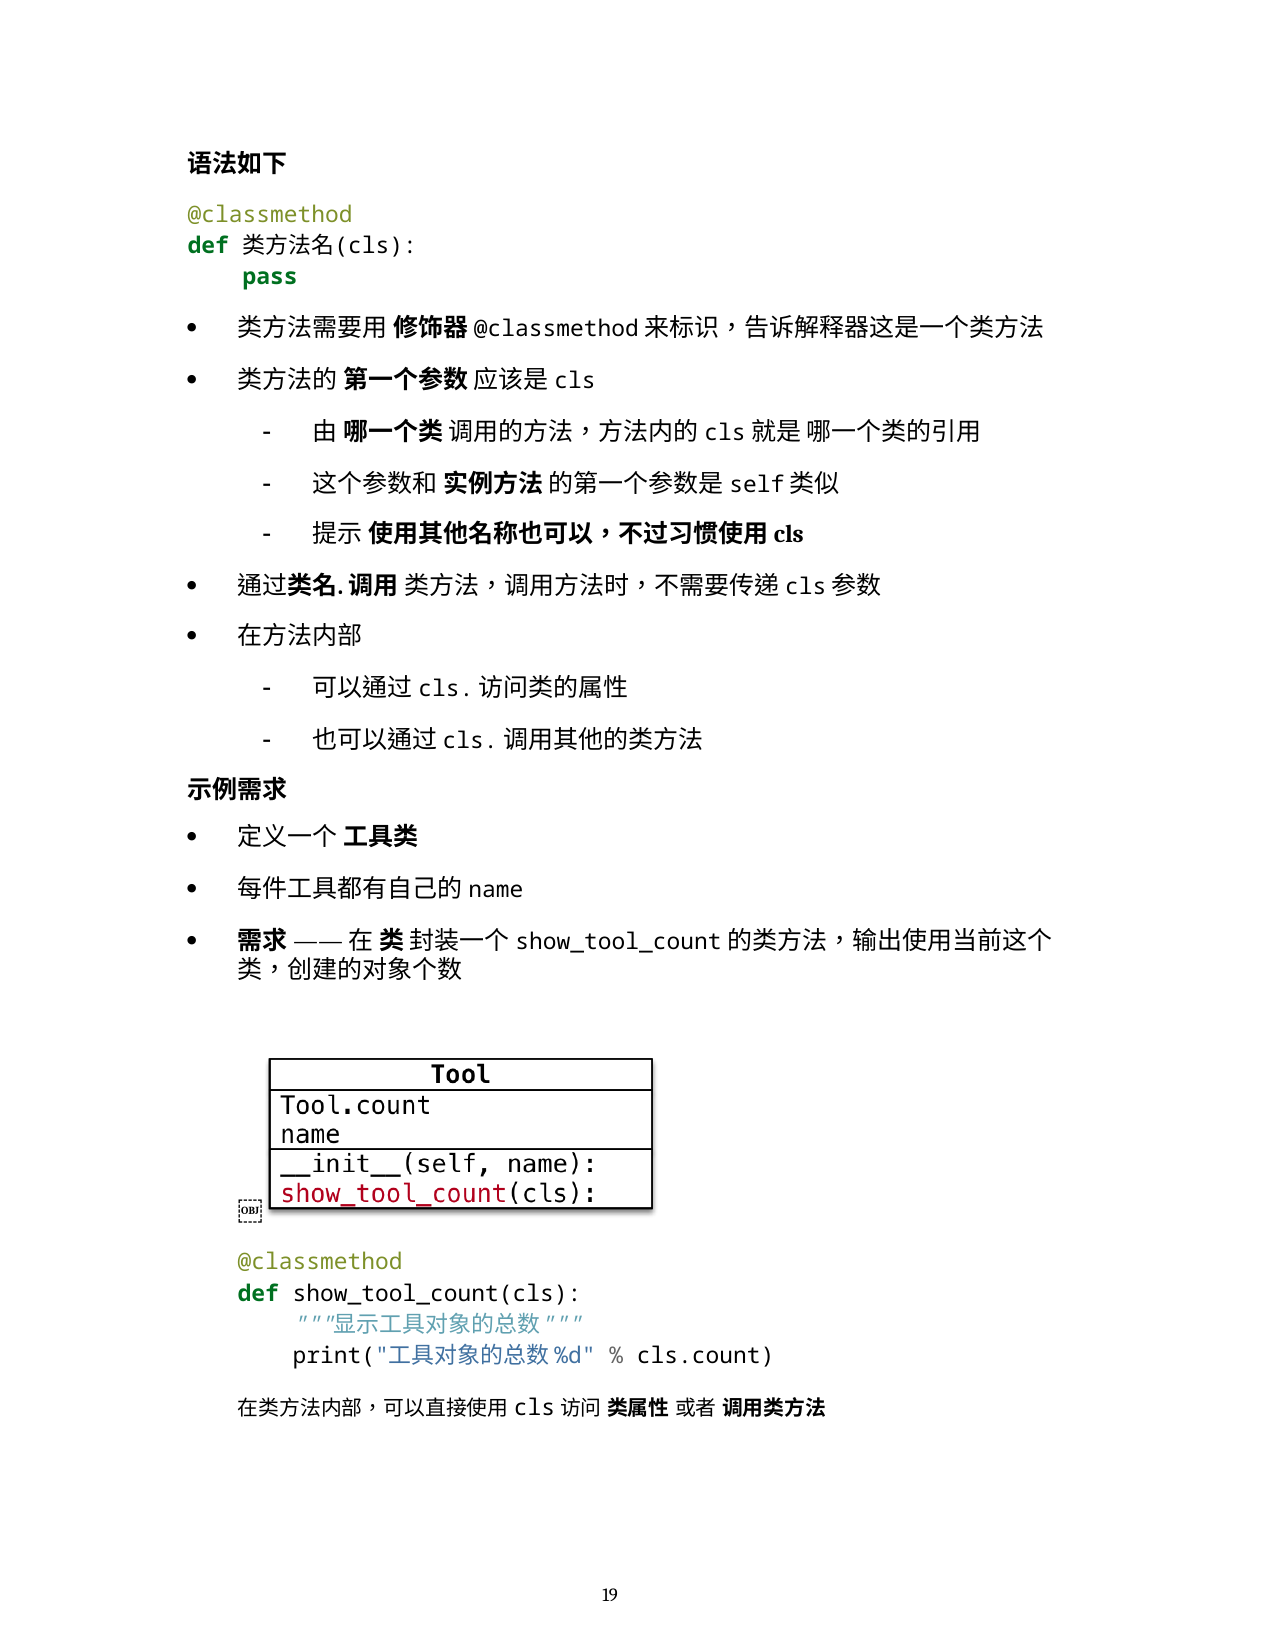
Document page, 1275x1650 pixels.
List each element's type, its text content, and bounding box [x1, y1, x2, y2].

list 这个参数和 实例方法 的第一个参数是 self 类似 [262, 468, 1087, 499]
list 在方法内部 [187, 622, 1087, 651]
text @classmethod def 类方法名(cls): pass [187, 197, 1087, 291]
list 在类方法内部，可以直接使用 cls 访问 类属性 或者 调用类方法 [187, 1391, 1087, 1422]
list 定义一个 工具类 [187, 823, 1087, 852]
list 需求 —— 在 类 封装一个 show_tool_count 的类方法，输出使用当前这个类，创建的对象个数 [187, 925, 1087, 985]
list 提示 使用其他名称也可以，不过习惯使用 cls [262, 520, 1087, 549]
picture [262, 1055, 659, 1219]
list 也可以通过cls. 调用其他的类方法 [262, 724, 1087, 755]
list 通过类名. 调用 类方法，调用方法时，不需要传递 cls 参数 [187, 570, 1087, 601]
list 可以通过 cls. 访问类的属性 [262, 672, 1087, 703]
list 每件工具都有自己的 name [187, 873, 1087, 904]
text 示例需求 [187, 776, 1087, 804]
list 类方法的 第一个参数 应该是 cls [187, 364, 1087, 395]
text 语法如下 [187, 150, 1087, 179]
list 类方法需要用 修饰器 @classmethod 来标识，告诉解释器这是一个类方法 [187, 312, 1087, 343]
list 由 哪一个类 调用的方法，方法内的 cls 就是 哪一个类的引用 [262, 416, 1087, 447]
list @classmethod def show_tool_count(cls): """显示工具对象的总数""" print("工具对象的总数 %d" % cls.count) [187, 1245, 1087, 1370]
